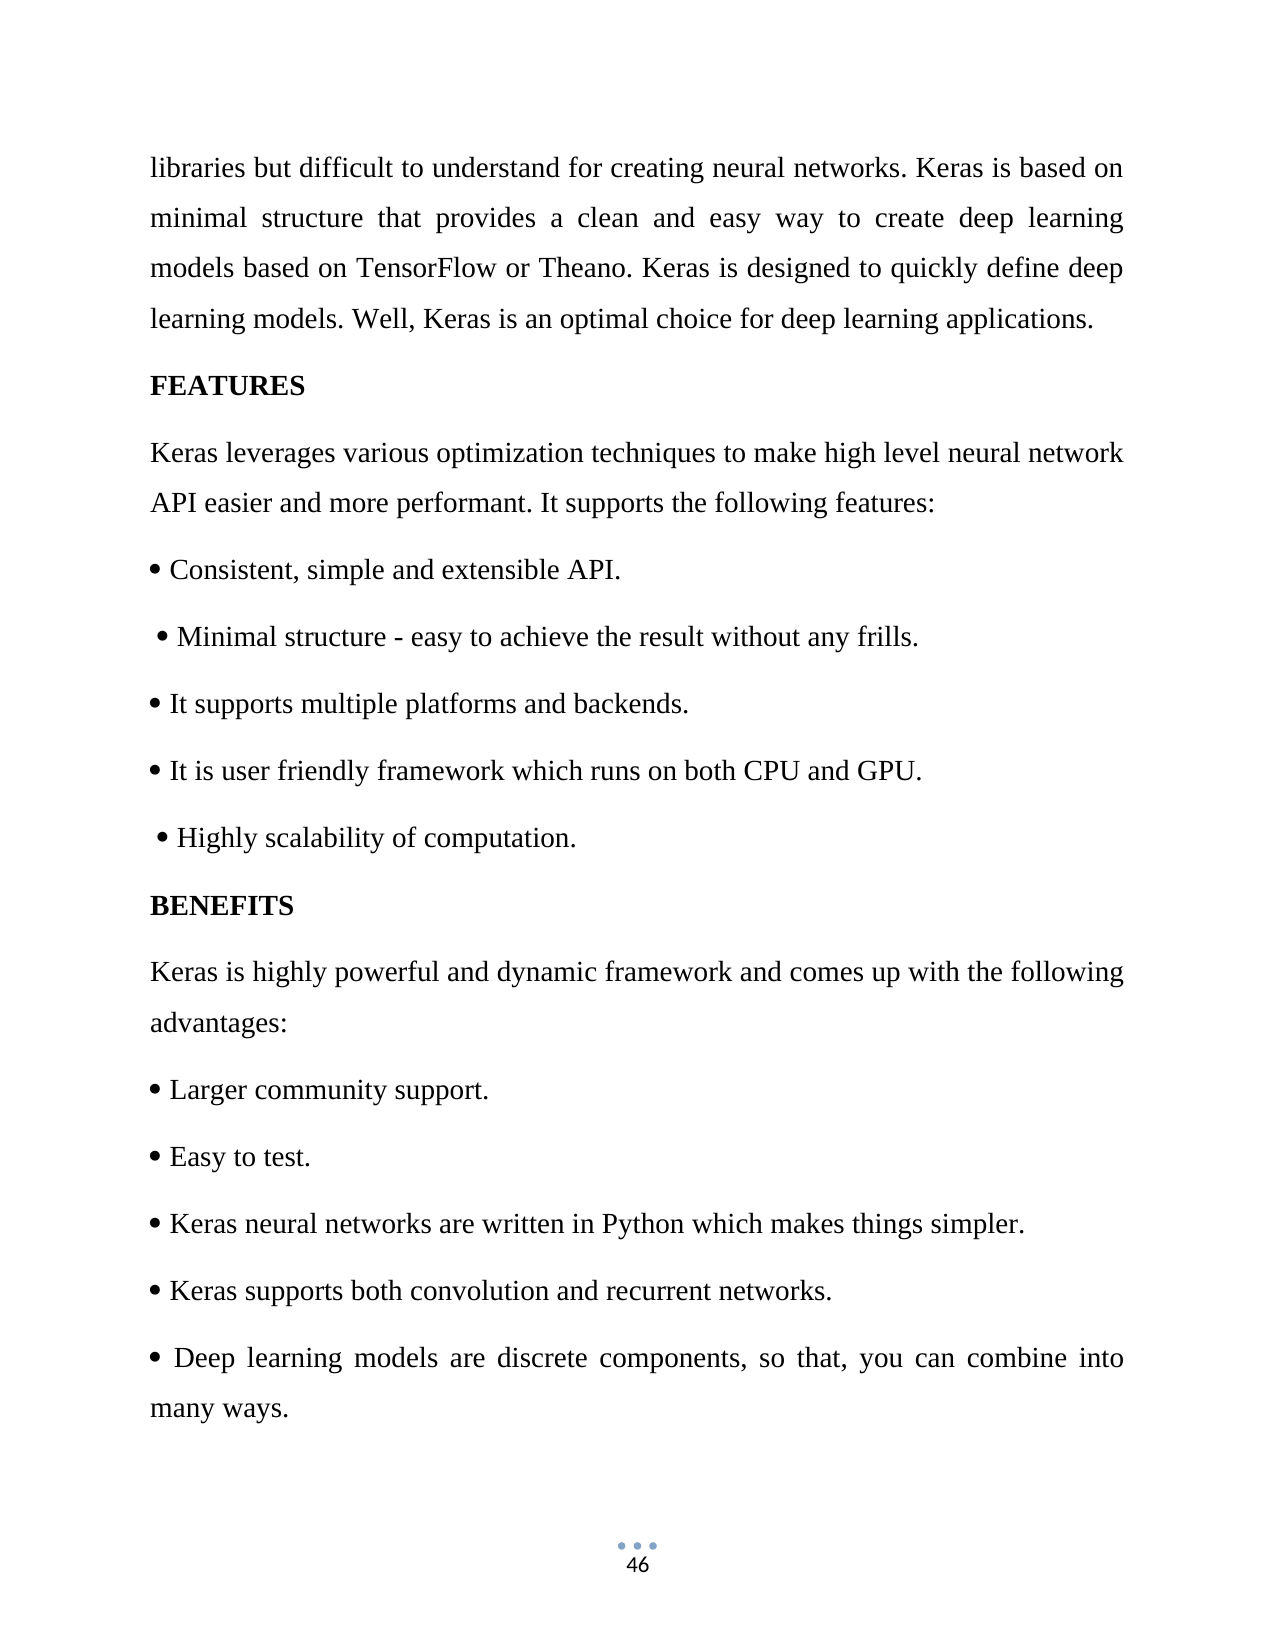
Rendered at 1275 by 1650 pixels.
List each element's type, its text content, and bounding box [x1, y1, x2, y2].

text Deep learning models are discrete components, so that, you can combine into many ways. [150, 1340, 1125, 1424]
text Larger community support. [150, 1072, 1125, 1106]
text Consistent, simple and extensible API. [150, 552, 1125, 586]
text Highly scalability of computation. [150, 821, 1125, 854]
text Keras supports both convolution and recurrent networks. [150, 1273, 1125, 1307]
text Keras leverages various optimization techniques to make high level neural network API easier and more performant. It supports the following features: [150, 435, 1125, 519]
text Keras is highly powerful and dynamic framework and comes up with the following advantages: [150, 954, 1125, 1038]
text Minimal structure - easy to achieve the result without any frills. [150, 619, 1125, 653]
text BENEFITS [150, 888, 1125, 921]
text FEATURES [150, 368, 1125, 401]
text Easy to test. [150, 1139, 1125, 1173]
text Keras neural networks are written in Python which makes things simpler. [150, 1206, 1125, 1240]
text It supports multiple platforms and backends. [150, 686, 1125, 720]
text It is user friendly framework which runs on both CPU and GPU. [150, 753, 1125, 787]
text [150, 150, 1125, 334]
